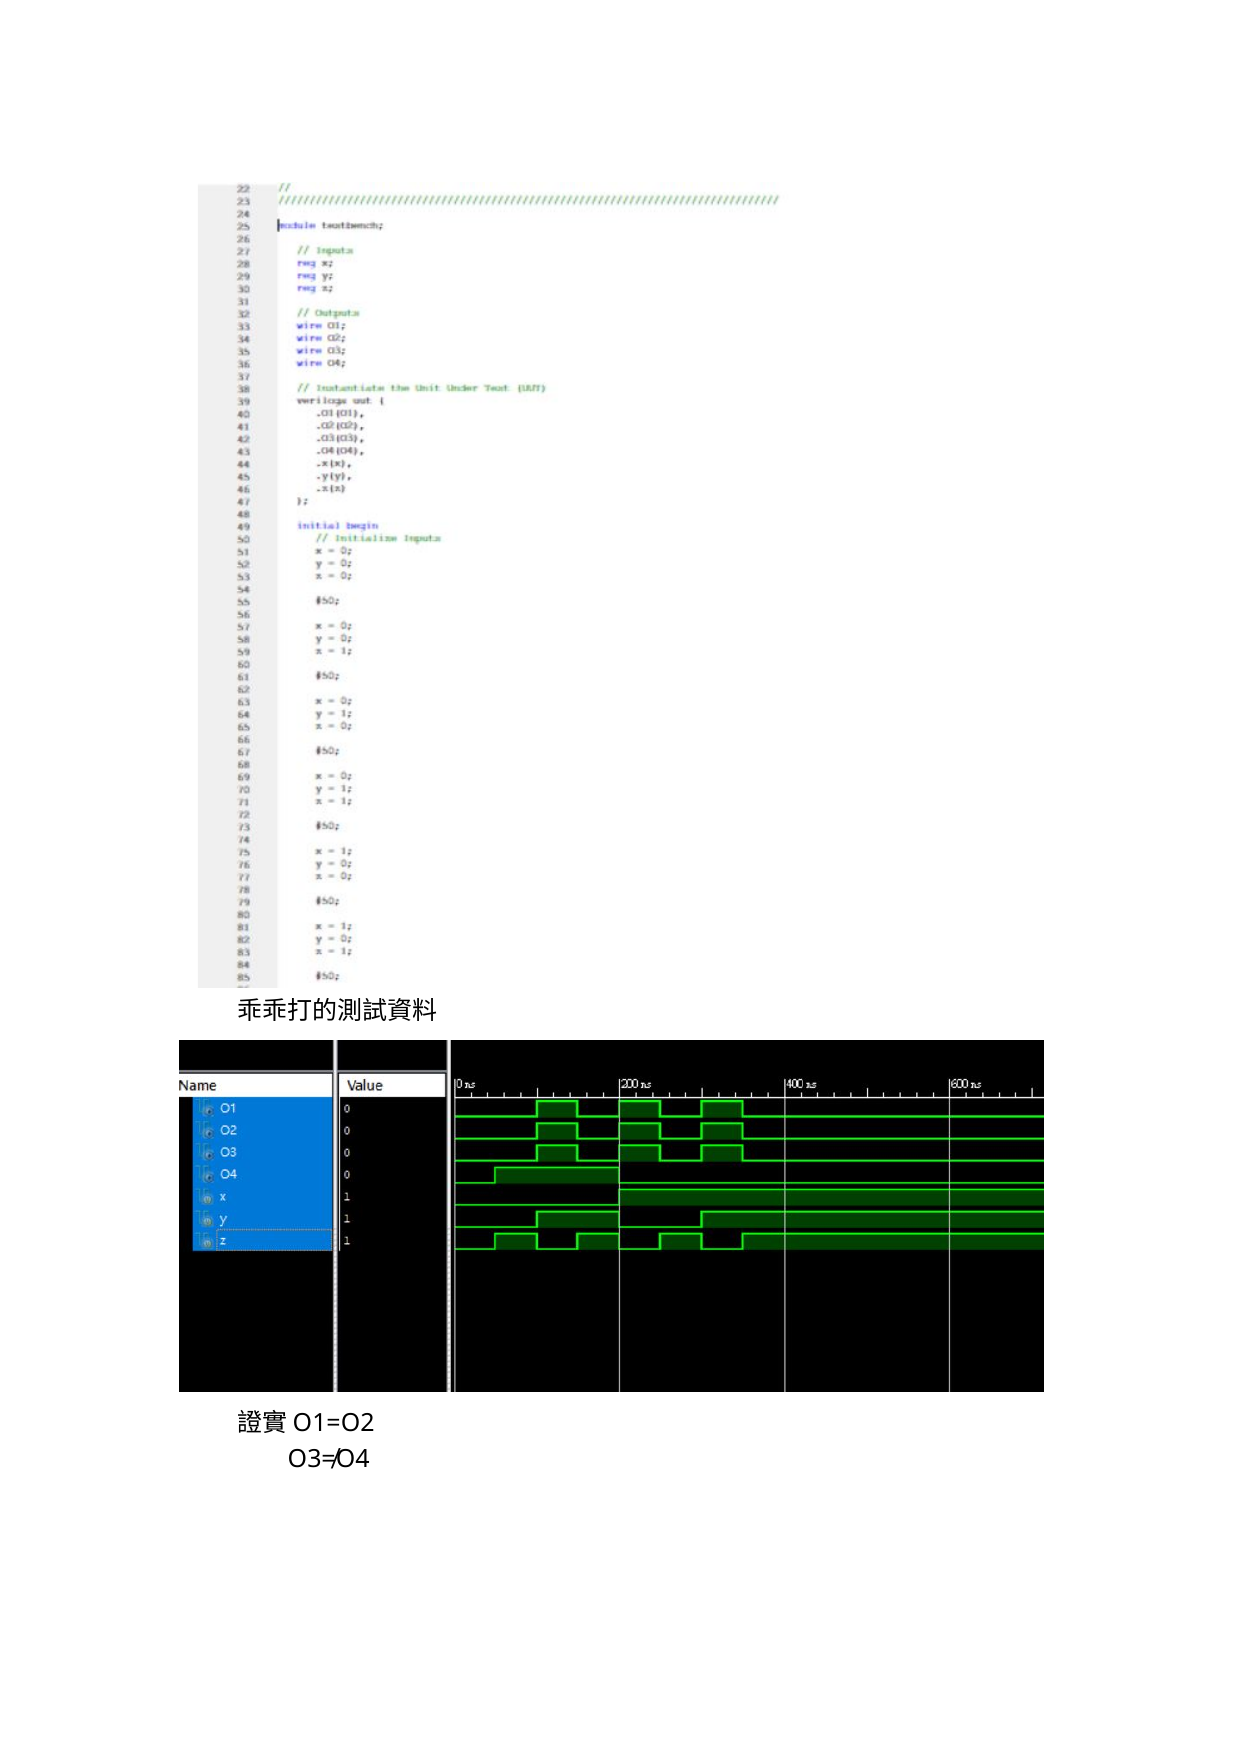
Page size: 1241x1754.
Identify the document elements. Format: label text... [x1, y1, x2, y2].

text O3≠O4 [187, 1439, 1053, 1477]
picture [179, 1040, 1044, 1392]
picture [197, 182, 991, 988]
